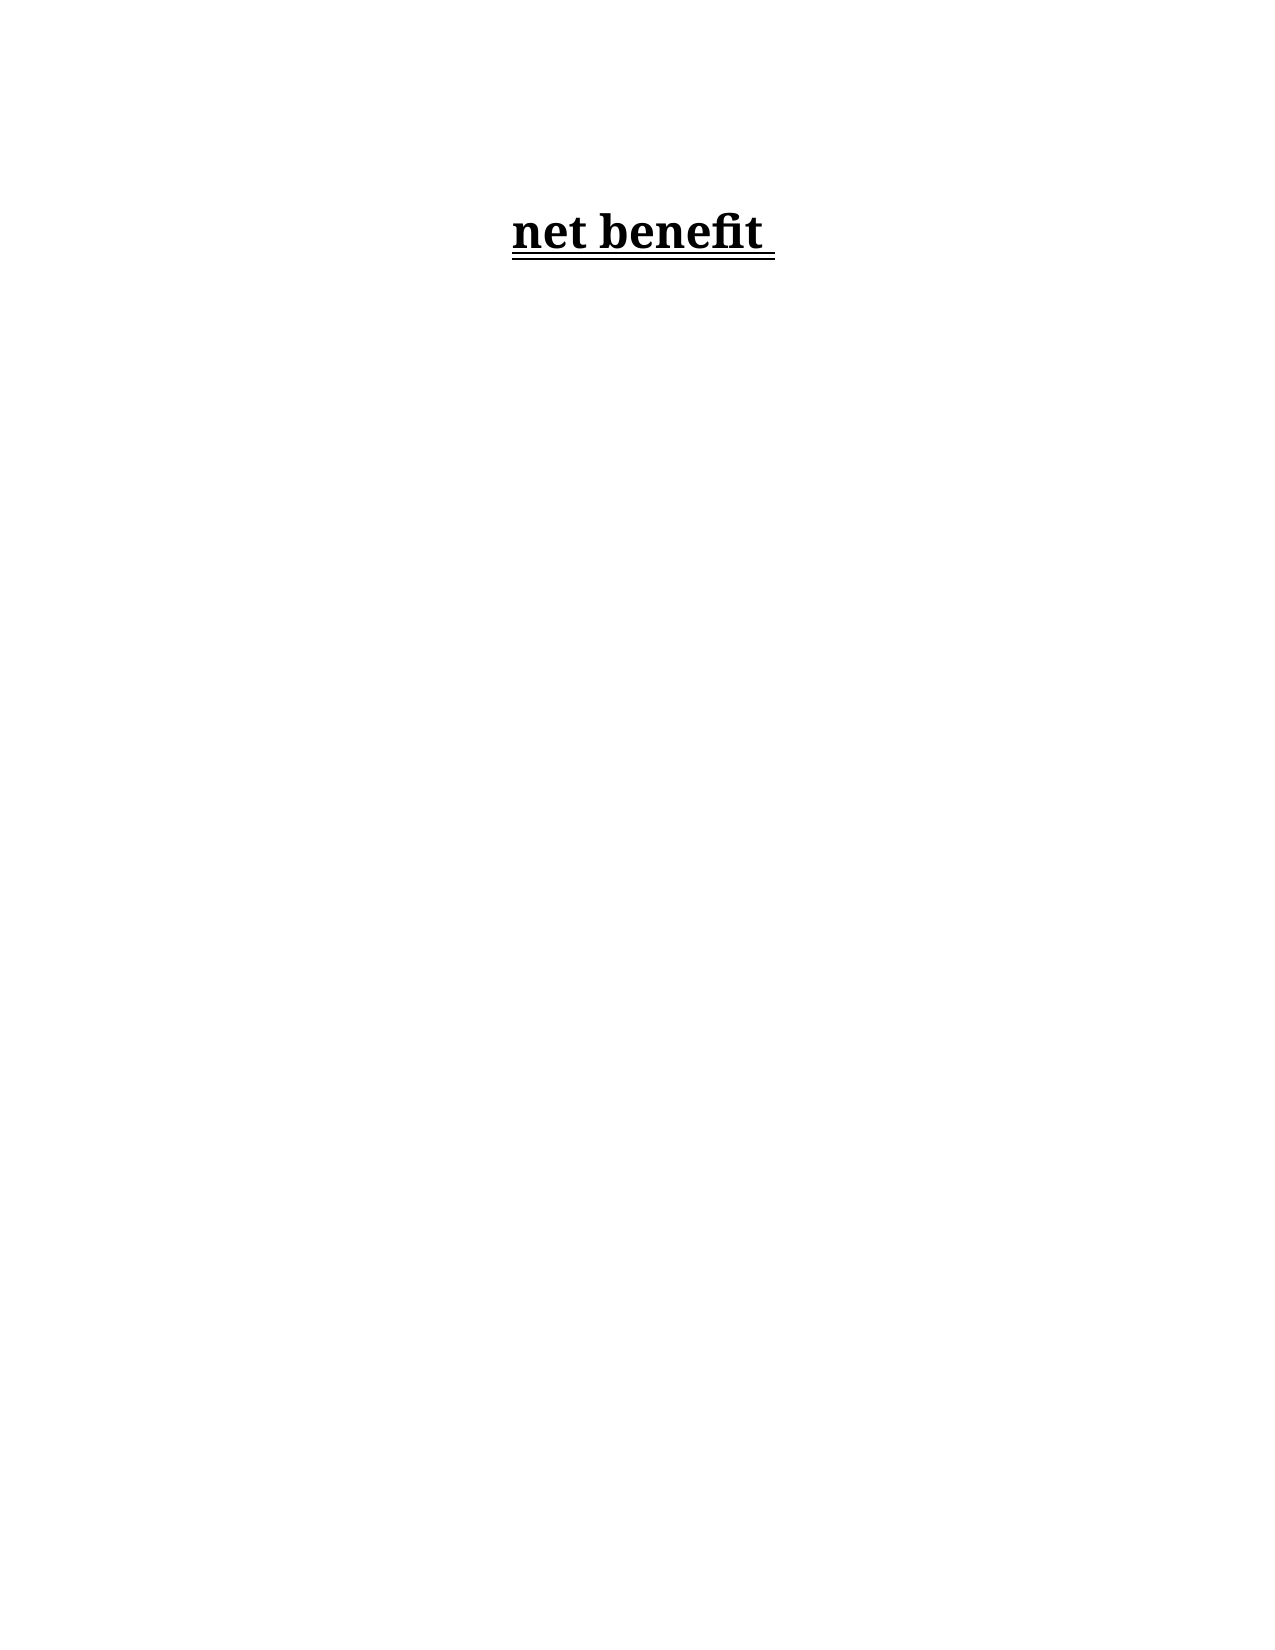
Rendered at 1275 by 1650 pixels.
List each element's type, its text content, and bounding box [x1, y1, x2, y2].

subtitle net benefit [187, 200, 1087, 262]
